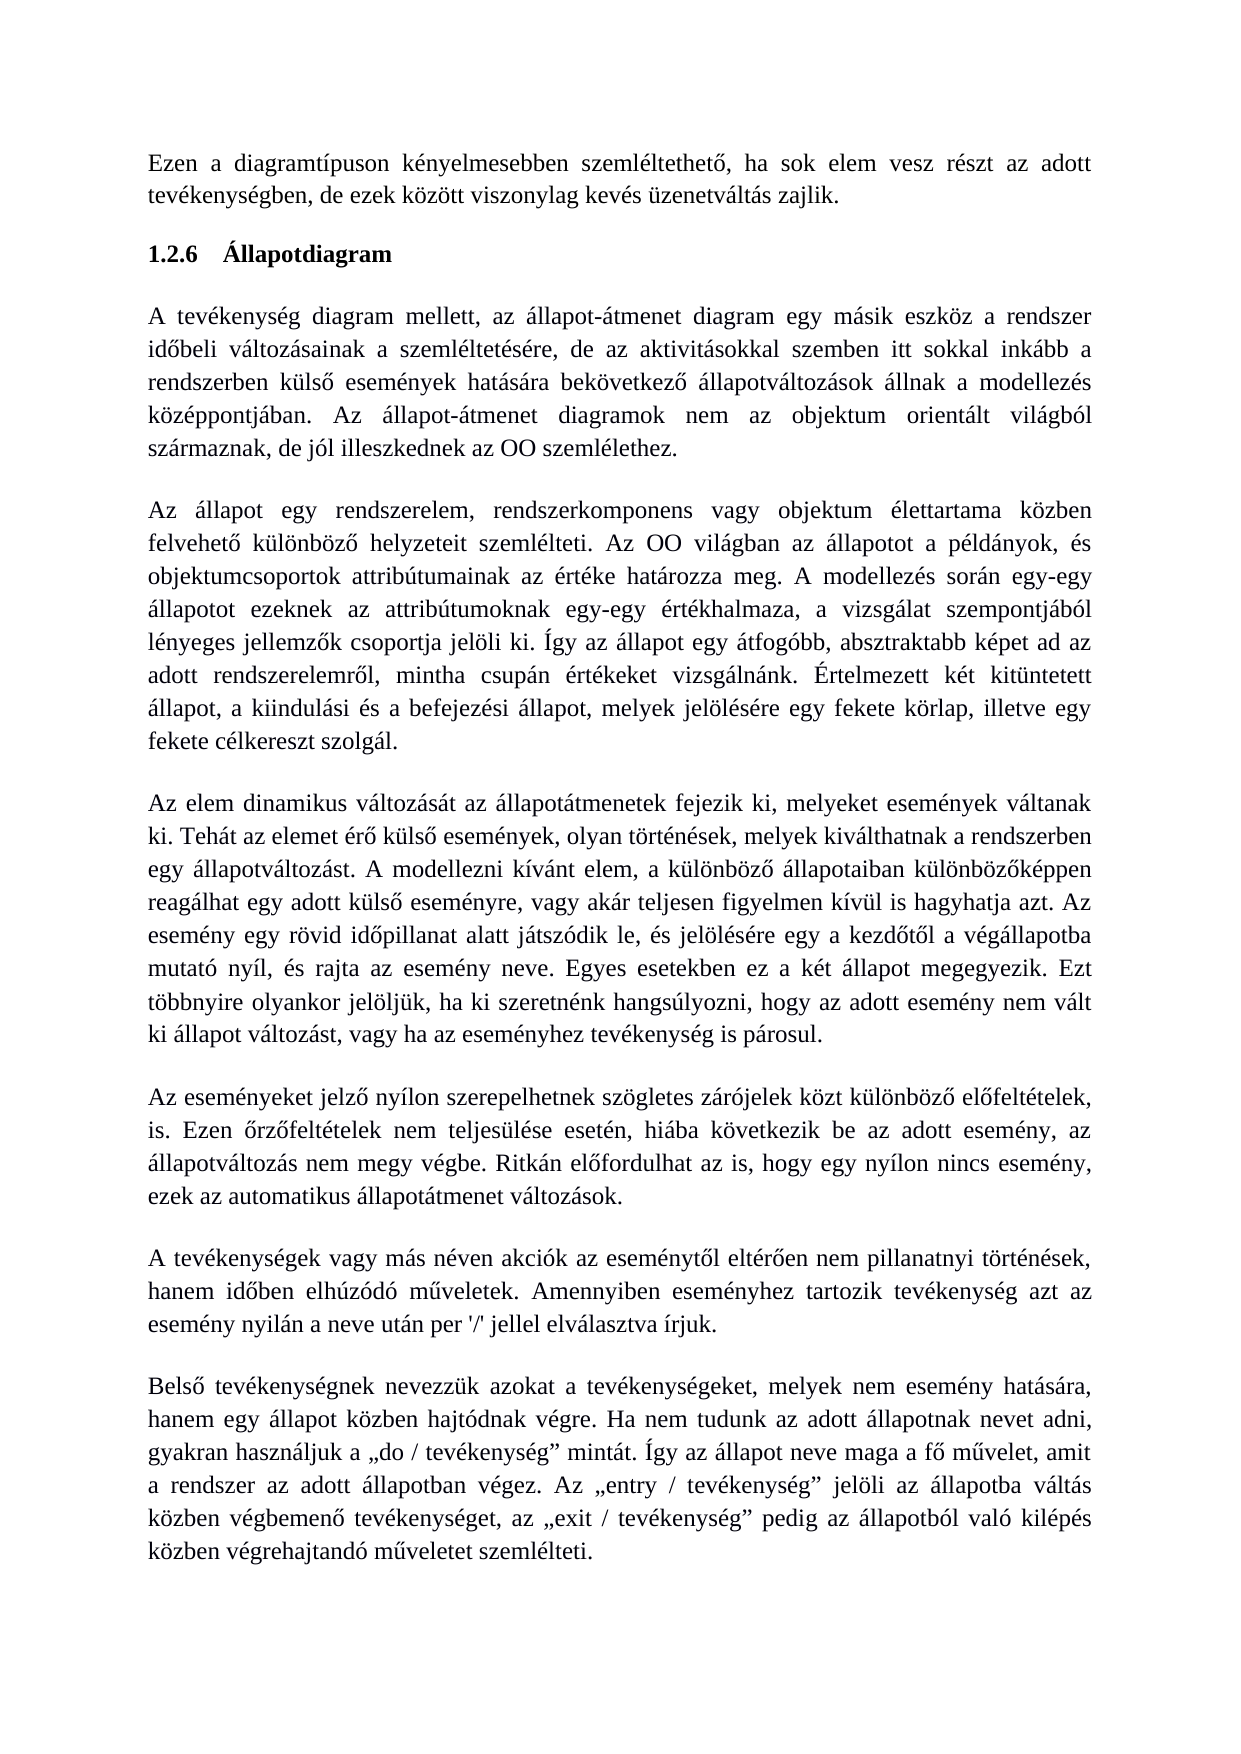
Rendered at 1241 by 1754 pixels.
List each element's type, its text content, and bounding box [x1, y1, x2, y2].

text Ezen a diagramtípuson kényelmesebben szemléltethető, ha sok elem vesz részt az adott tevékenységben, de ezek között viszonylag kevés üzenetváltás zajlik. [148, 148, 1093, 209]
text Az állapot egy rendszerelem, rendszerkomponens vagy objektum élettartama közben felvehető különböző helyzeteit szemlélteti. Az OO világban az állapotot a példányok, és objektumcsoportok attribútumainak az értéke határozza meg. A modellezés során egy-egy állapotot ezeknek az attribútumoknak egy-egy értékhalmaza, a vizsgálat szempontjából lényeges jellemzők csoportja jelöli ki. Így az állapot egy átfogóbb, absztraktabb képet ad az adott rendszerelemről, mintha csupán értékeket vizsgálnánk. Értelmezett két kitüntetett állapot, a kiindulási és a befejezési állapot, melyek jelölésére egy fekete körlap, illetve egy fekete célkereszt szolgál. [148, 495, 1093, 755]
text A tevékenység diagram mellett, az állapot-átmenet diagram egy másik eszköz a rendszer időbeli változásainak a szemléltetésére, de az aktivitásokkal szemben itt sokkal inkább a rendszerben külső események hatására bekövetkező állapotváltozások állnak a modellezés középpontjában. Az állapot-átmenet diagramok nem az objektum orientált világból származnak, de jól illeszkednek az OO szemlélethez. [148, 301, 1093, 462]
text A tevékenységek vagy más néven akciók az eseménytől eltérően nem pillanatnyi történések, hanem időben elhúzódó műveletek. Amennyiben eseményhez tartozik tevékenység azt az esemény nyilán a neve után per '/' jellel elválasztva írjuk. [148, 1243, 1093, 1338]
text Az eseményeket jelző nyílon szerepelhetnek szögletes zárójelek közt különböző előfeltételek, is. Ezen őrzőfeltételek nem teljesülése esetén, hiába következik be az adott esemény, az állapotváltozás nem megy végbe. Ritkán előfordulhat az is, hogy egy nyílon nincs esemény, ezek az automatikus állapotátmenet változások. [148, 1082, 1093, 1209]
text Az elem dinamikus változását az állapotátmenetek fejezik ki, melyeket események váltanak ki. Tehát az elemet érő külső események, olyan történések, melyek kiválthatnak a rendszerben egy állapotváltozást. A modellezni kívánt elem, a különböző állapotaiban különbözőképpen reagálhat egy adott külső eseményre, vagy akár teljesen figyelmen kívül is hagyhatja azt. Az esemény egy rövid időpillanat alatt játszódik le, és jelölésére egy a kezdőtől a végállapotba mutató nyíl, és rajta az esemény neve. Egyes esetekben ez a két állapot megegyezik. Ezt többnyire olyankor jelöljük, ha ki szeretnénk hangsúlyozni, hogy az adott esemény nem vált ki állapot változást, vagy ha az eseményhez tevékenység is párosul. [148, 788, 1093, 1048]
subtitle Állapotdiagram [148, 239, 1093, 267]
text Belső tevékenységnek nevezzük azokat a tevékenységeket, melyek nem esemény hatására, hanem egy állapot közben hajtódnak végre. Ha nem tudunk az adott állapotnak nevet adni, gyakran használjuk a „do / tevékenység” mintát. Így az állapot neve maga a fő művelet, amit a rendszer az adott állapotban végez. Az „entry / tevékenység” jelöli az állapotba váltás közben végbemenő tevékenységet, az „exit / tevékenység” pedig az állapotból való kilépés közben végrehajtandó műveletet szemlélteti. [148, 1371, 1093, 1565]
